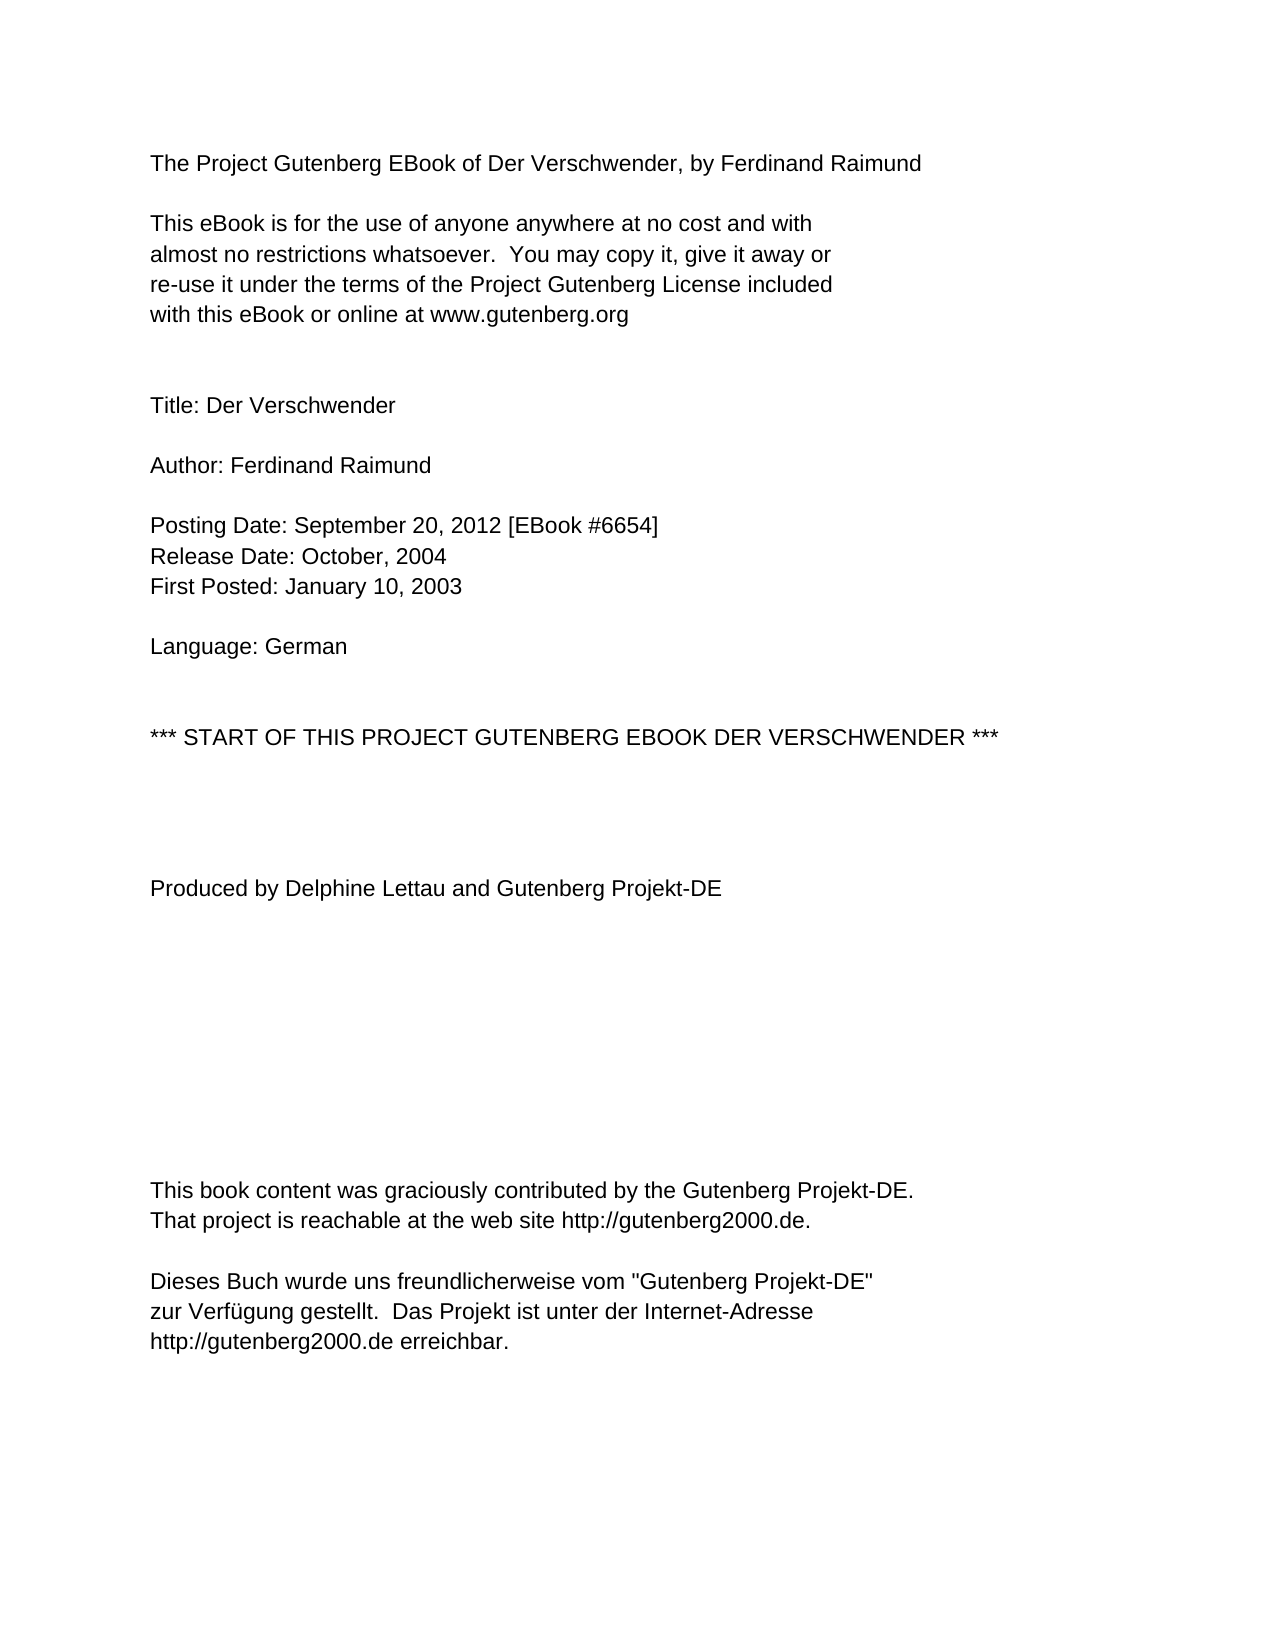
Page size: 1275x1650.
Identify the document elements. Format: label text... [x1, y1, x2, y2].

text almost no restrictions whatsoever. You may copy it, give it away or [150, 241, 1125, 267]
text Title: Der Verschwender [150, 392, 1125, 418]
text First Posted: January 10, 2003 [150, 573, 1125, 599]
text That project is reachable at the web site http://gutenberg2000.de. [150, 1207, 1125, 1234]
text Dieses Buch wurde uns freundlicherweise vom "Gutenberg Projekt-DE" [150, 1268, 1125, 1294]
text This book content was graciously contributed by the Gutenberg Projekt-DE. [150, 1177, 1125, 1203]
text Produced by Delphine Lettau and Gutenberg Projekt-DE [150, 875, 1125, 901]
text http://gutenberg2000.de erreichbar. [150, 1328, 1125, 1354]
text Release Date: October, 2004 [150, 543, 1125, 569]
text Posting Date: September 20, 2012 [EBook #6654] [150, 512, 1125, 539]
text zur Verfügung gestellt. Das Projekt ist unter der Internet-Adresse [150, 1298, 1125, 1324]
text Language: German [150, 633, 1125, 660]
text Author: Ferdinand Raimund [150, 452, 1125, 478]
text re-use it under the terms of the Project Gutenberg License included [150, 271, 1125, 297]
text with this eBook or online at www.gutenberg.org [150, 301, 1125, 327]
text This eBook is for the use of anyone anywhere at no cost and with [150, 210, 1125, 237]
text ﻿The Project Gutenberg EBook of Der Verschwender, by Ferdinand Raimund [150, 150, 1125, 176]
text *** START OF THIS PROJECT GUTENBERG EBOOK DER VERSCHWENDER *** [150, 724, 1125, 750]
